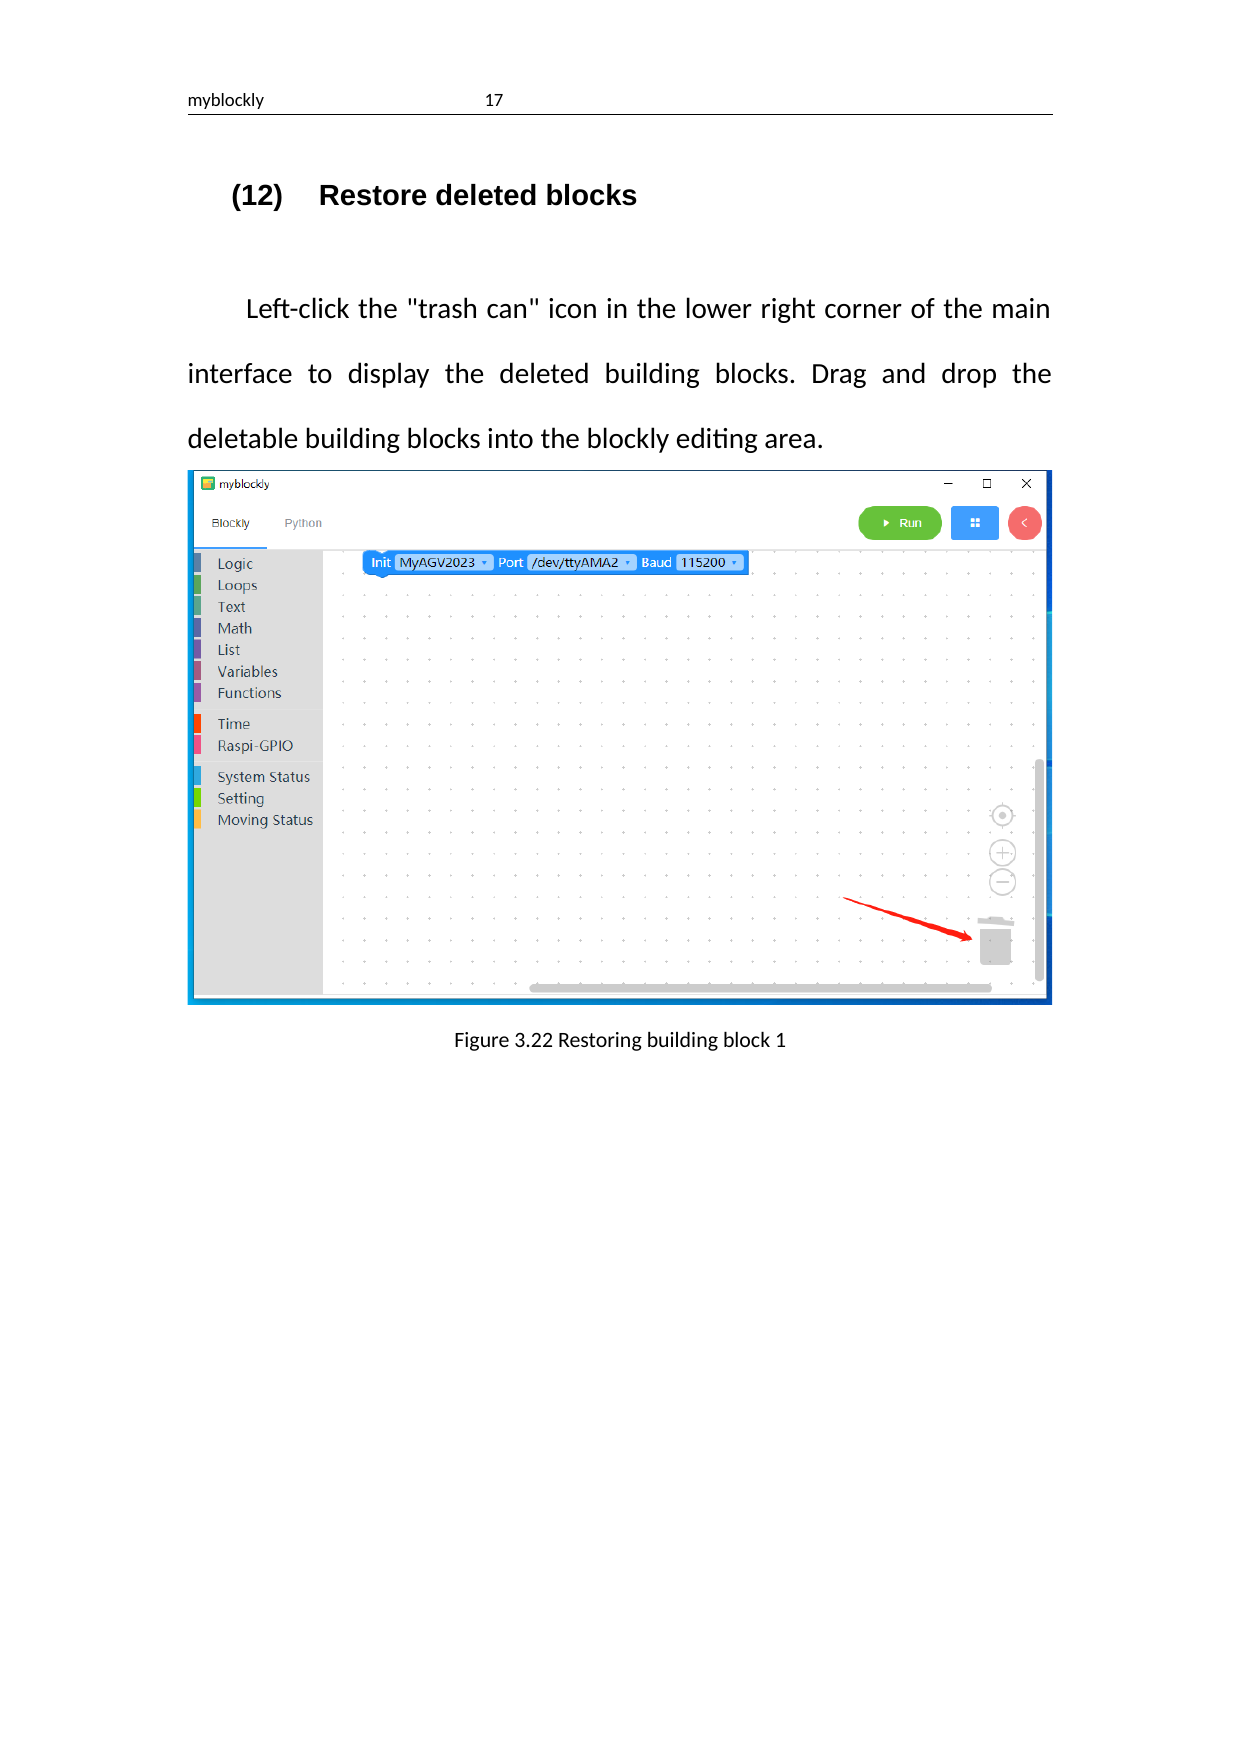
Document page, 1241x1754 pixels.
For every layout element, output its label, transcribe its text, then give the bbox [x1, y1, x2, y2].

picture [194, 470, 1053, 1005]
text Left-click the "trash can" icon in the lower right corner of the main interface to display the deleted building blocks. Drag and drop the deletable building blocks into the blockly editing area. [187, 276, 1053, 470]
list Figure 3.22 Restoring building block 1 [187, 1023, 1053, 1056]
subtitle Restore deleted blocks [231, 162, 1053, 227]
